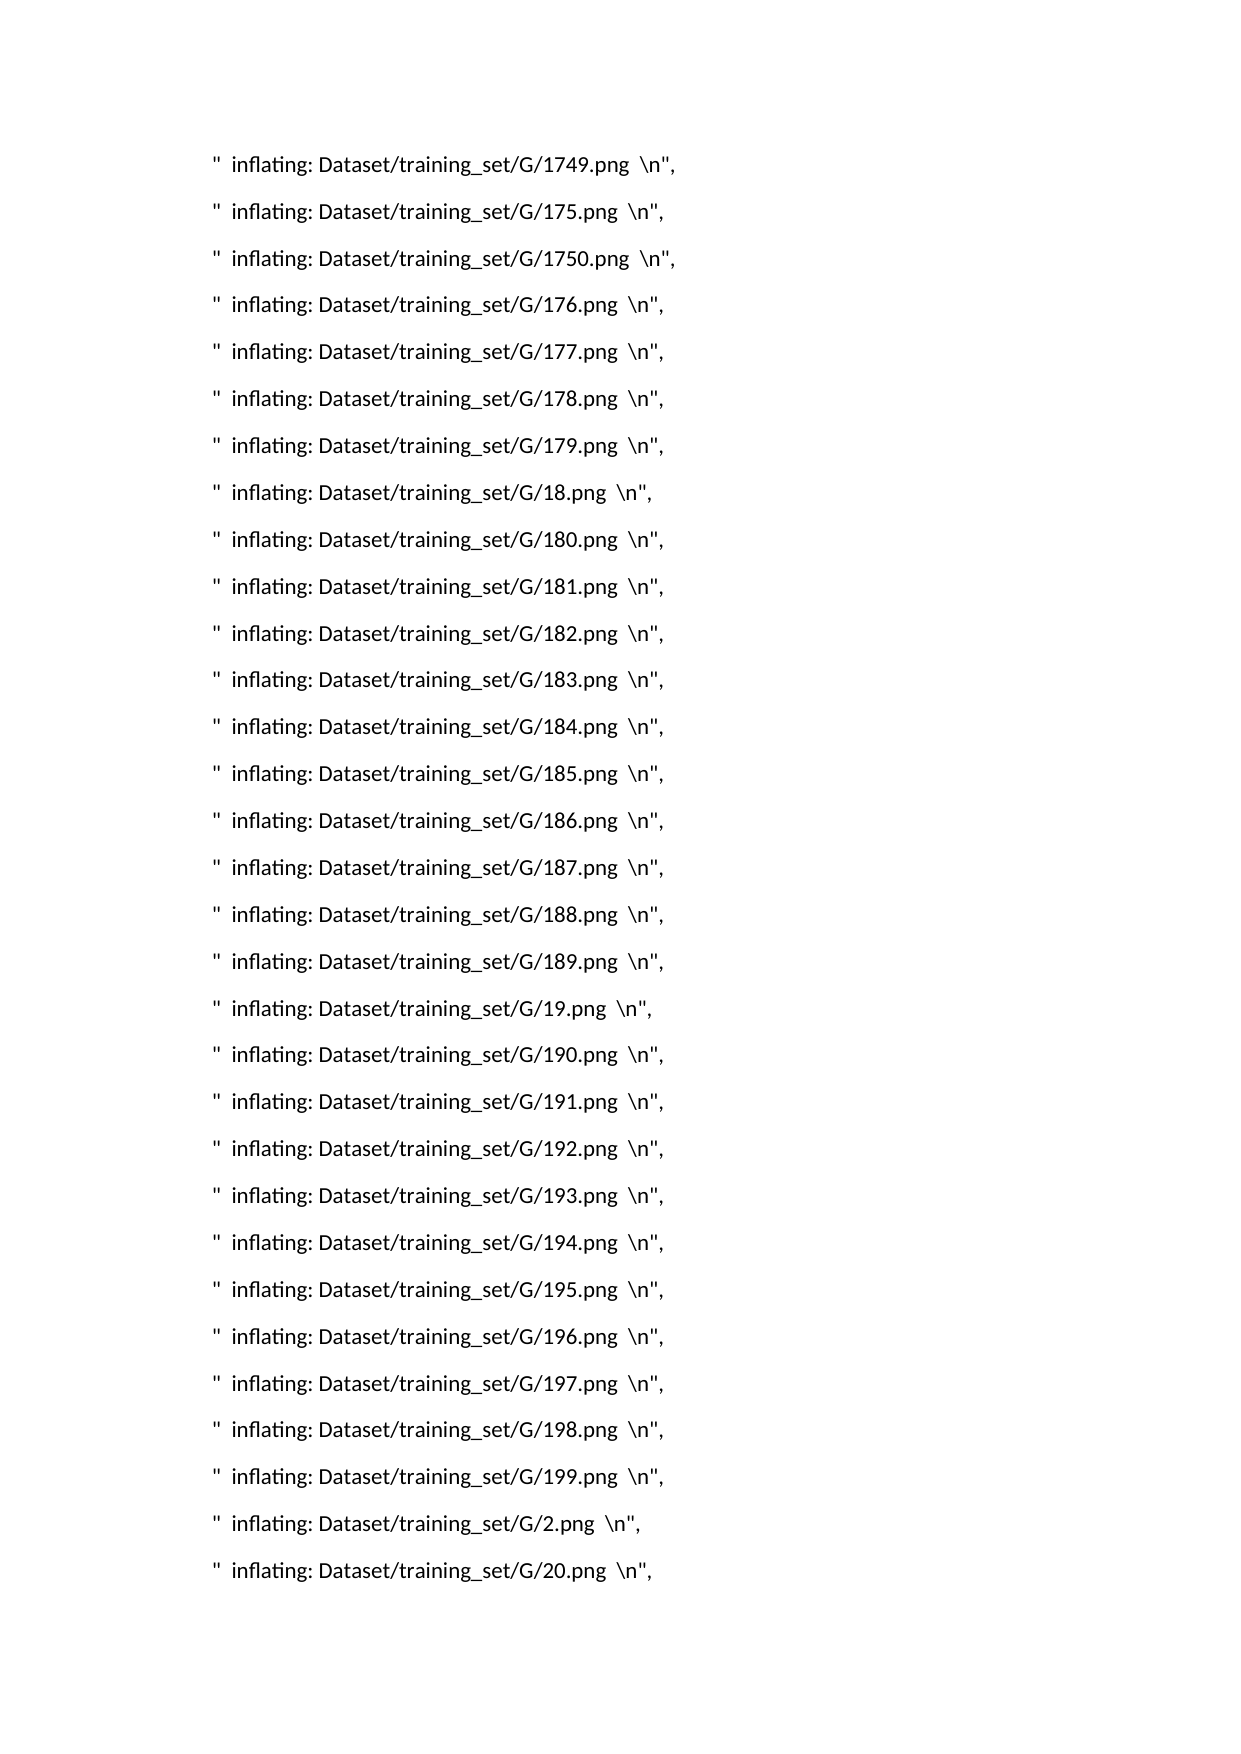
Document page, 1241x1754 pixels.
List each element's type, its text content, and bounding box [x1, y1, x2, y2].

text " inflating: Dataset/training_set/G/182.png \n", [150, 619, 1090, 647]
text " inflating: Dataset/training_set/G/186.png \n", [150, 806, 1090, 834]
text " inflating: Dataset/training_set/G/1749.png \n", [150, 150, 1090, 178]
text " inflating: Dataset/training_set/G/184.png \n", [150, 712, 1090, 741]
text " inflating: Dataset/training_set/G/189.png \n", [150, 947, 1090, 975]
text " inflating: Dataset/training_set/G/192.png \n", [150, 1134, 1090, 1162]
text " inflating: Dataset/training_set/G/194.png \n", [150, 1228, 1090, 1256]
text " inflating: Dataset/training_set/G/179.png \n", [150, 431, 1090, 459]
text " inflating: Dataset/training_set/G/197.png \n", [150, 1369, 1090, 1397]
text " inflating: Dataset/training_set/G/198.png \n", [150, 1416, 1090, 1444]
text " inflating: Dataset/training_set/G/191.png \n", [150, 1087, 1090, 1116]
text " inflating: Dataset/training_set/G/193.png \n", [150, 1181, 1090, 1209]
text " inflating: Dataset/training_set/G/1750.png \n", [150, 244, 1090, 272]
text " inflating: Dataset/training_set/G/185.png \n", [150, 759, 1090, 787]
text " inflating: Dataset/training_set/G/19.png \n", [150, 994, 1090, 1022]
text " inflating: Dataset/training_set/G/177.png \n", [150, 337, 1090, 366]
text " inflating: Dataset/training_set/G/178.png \n", [150, 384, 1090, 412]
text " inflating: Dataset/training_set/G/180.png \n", [150, 525, 1090, 553]
text " inflating: Dataset/training_set/G/196.png \n", [150, 1322, 1090, 1350]
text " inflating: Dataset/training_set/G/175.png \n", [150, 197, 1090, 225]
text " inflating: Dataset/training_set/G/187.png \n", [150, 853, 1090, 881]
text " inflating: Dataset/training_set/G/188.png \n", [150, 900, 1090, 928]
text " inflating: Dataset/training_set/G/20.png \n", [150, 1556, 1090, 1584]
text " inflating: Dataset/training_set/G/18.png \n", [150, 478, 1090, 506]
text " inflating: Dataset/training_set/G/195.png \n", [150, 1275, 1090, 1303]
text " inflating: Dataset/training_set/G/2.png \n", [150, 1509, 1090, 1537]
text " inflating: Dataset/training_set/G/199.png \n", [150, 1462, 1090, 1491]
text " inflating: Dataset/training_set/G/176.png \n", [150, 291, 1090, 319]
text " inflating: Dataset/training_set/G/190.png \n", [150, 1041, 1090, 1069]
text " inflating: Dataset/training_set/G/181.png \n", [150, 572, 1090, 600]
text " inflating: Dataset/training_set/G/183.png \n", [150, 666, 1090, 694]
